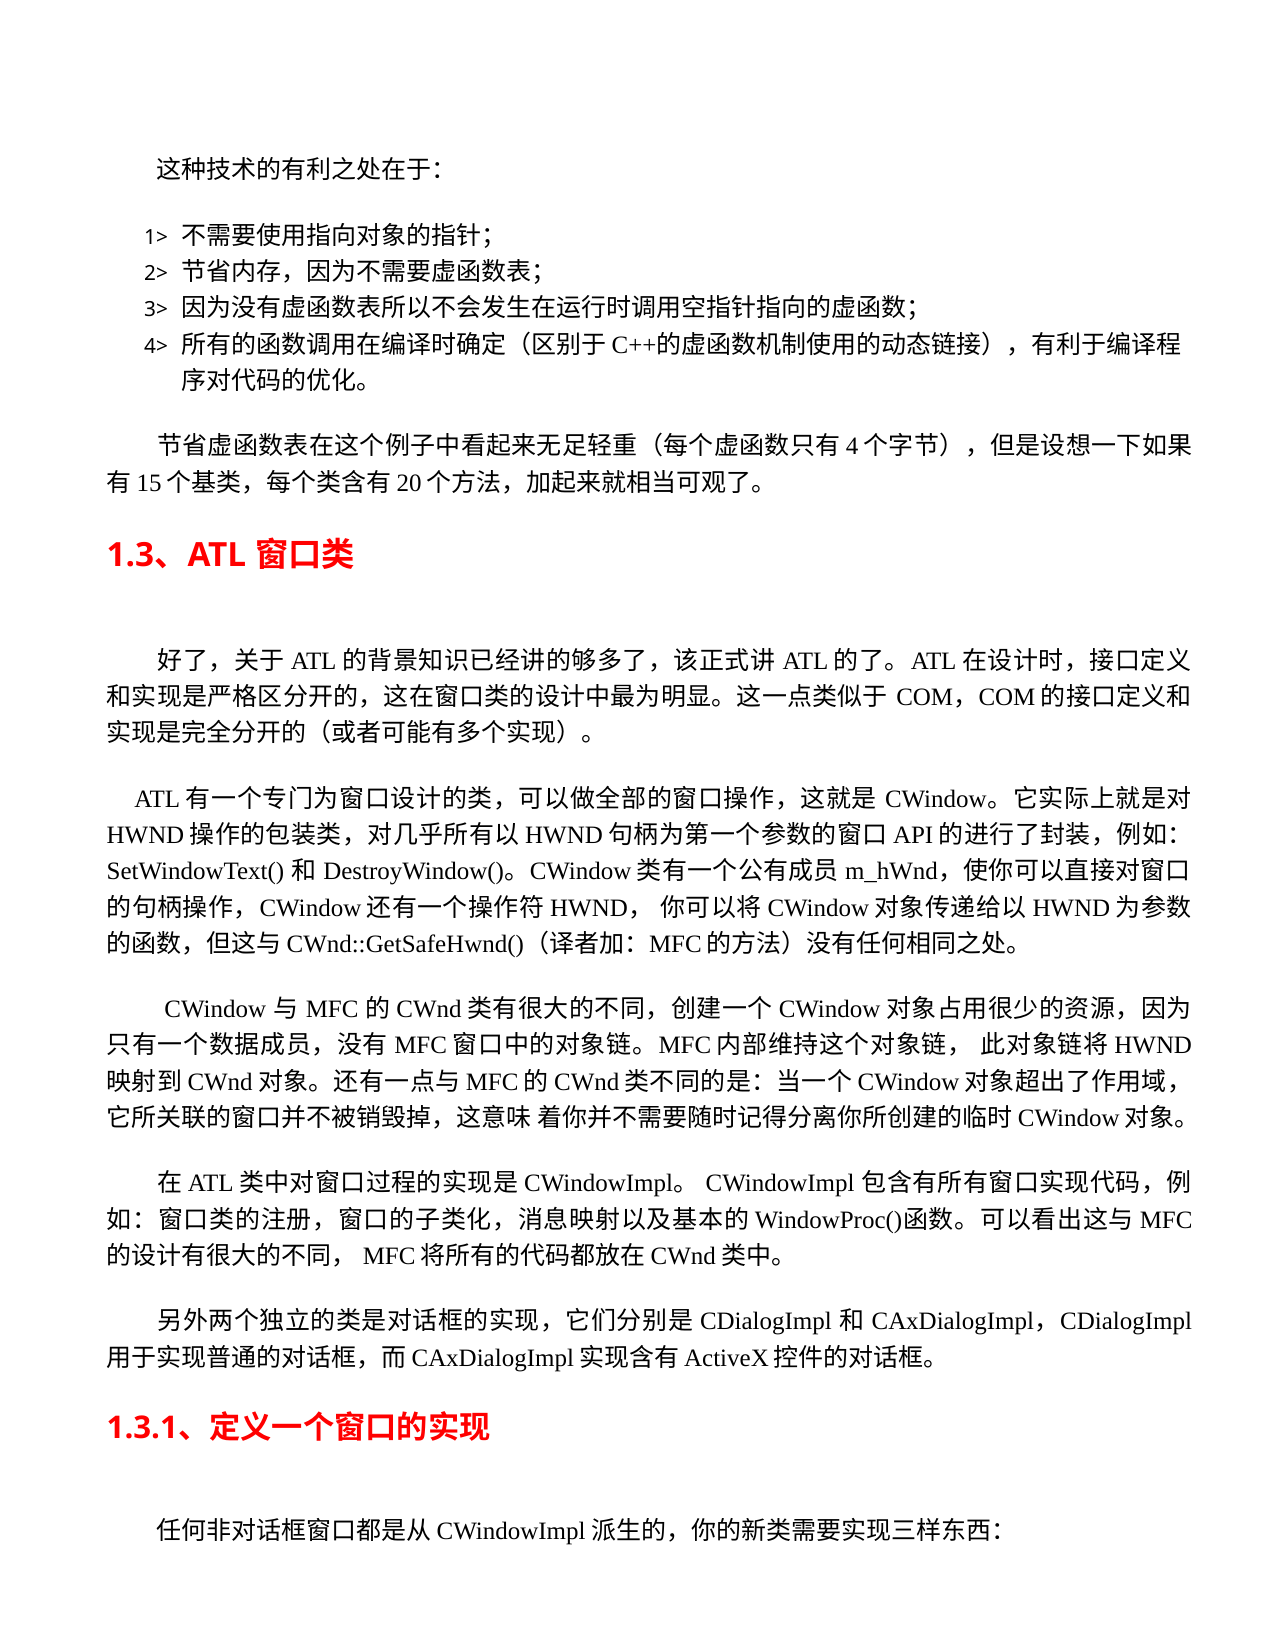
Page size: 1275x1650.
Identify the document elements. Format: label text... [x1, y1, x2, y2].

list 因为没有虚函数表所以不会发生在运行时调用空指针指向的虚函数； [144, 288, 1192, 324]
text 节省虚函数表在这个例子中看起来无足轻重（每个虚函数只有4个字节），但是设想一下如果有15个基类，每个类含有20个方法，加起来就相当可观了。 [106, 426, 1192, 498]
list 所有的函数调用在编译时确定（区别于C++的虚函数机制使用的动态链接），有利于编译程序对代码的优化。 [144, 324, 1192, 397]
list 节省内存，因为不需要虚函数表； [144, 252, 1192, 288]
text 这种技术的有利之处在于： [106, 150, 1192, 186]
text CWindow 与 MFC 的CWnd类有很大的不同，创建一个CWindow对象占用很少的资源，因为只有一个数据成员，没有MFC窗口中的对象链。MFC内部维持这个对象链， 此对象链将HWND映射到CWnd对象。还有一点与MFC的CWnd类不同的是：当一个CWindow对象超出了作用域，它所关联的窗口并不被销毁掉，这意味 着你并不需要随时记得分离你所创建的临时CWindow对象。 [106, 989, 1192, 1134]
text 另外两个独立的类是对话框的实现，它们分别是CDialogImpl 和 CAxDialogImpl，CDialogImpl 用于实现普通的对话框，而CAxDialogImpl实现含有ActiveX控件的对话框。 [106, 1301, 1192, 1373]
subtitle 1.3、ATL 窗口类 [106, 527, 1192, 576]
list 不需要使用指向对象的指针； [144, 215, 1192, 252]
text 在ATL类中对窗口过程的实现是CWindowImpl。 CWindowImpl 包含有所有窗口实现代码，例如：窗口类的注册，窗口的子类化，消息映射以及基本的WindowProc()函数。可以看出这与MFC的设计有很大的不同， MFC将所有的代码都放在CWnd类中。 [106, 1163, 1192, 1272]
text ATL有一个专门为窗口设计的类，可以做全部的窗口操作，这就是CWindow。它实际上就是对HWND操作的包装类，对几乎所有以HWND句柄为第一个参数的窗口API的进行了封装，例如：SetWindowText() 和 DestroyWindow()。CWindow类有一个公有成员m_hWnd，使你可以直接对窗口的句柄操作，CWindow还有一个操作符HWND， 你可以将CWindow对象传递给以HWND为参数的函数，但这与CWnd::GetSafeHwnd()（译者加：MFC的方法）没有任何相同之处。 [106, 778, 1192, 959]
text 任何非对话框窗口都是从CWindowImpl 派生的，你的新类需要实现三样东西： [106, 1510, 1192, 1546]
subtitle 1.3.1、定义一个窗口的实现 [106, 1402, 1192, 1448]
text 好了，关于ATL的背景知识已经讲的够多了，该正式讲ATL的了。ATL在设计时，接口定义和实现是严格区分开的，这在窗口类的设计中最为明显。这一点类似于COM，COM的接口定义和实现是完全分开的（或者可能有多个实现）。 [106, 640, 1192, 749]
